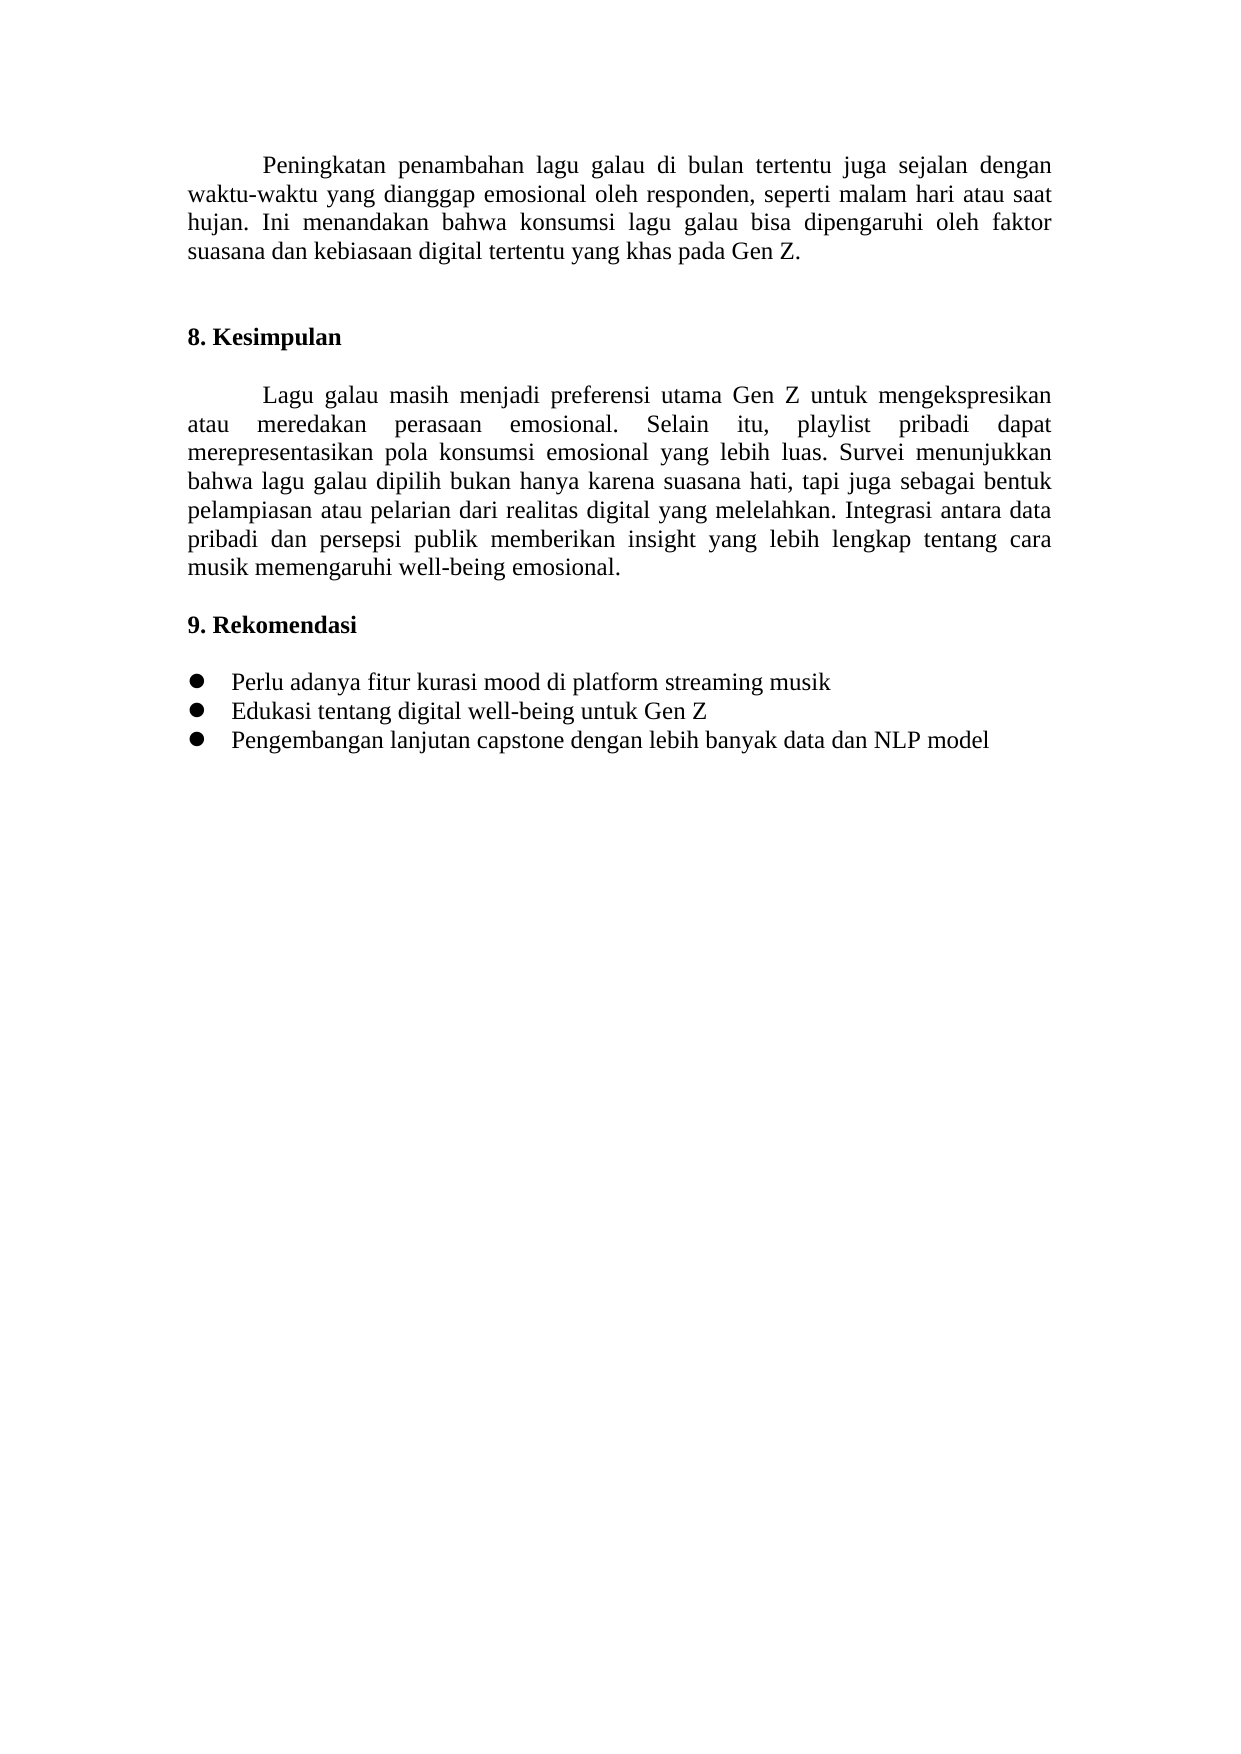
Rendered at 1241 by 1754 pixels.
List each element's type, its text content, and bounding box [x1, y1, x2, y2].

text 8. Kesimpulan [187, 322, 1053, 351]
list Perlu adanya fitur kurasi mood di platform streaming musik [187, 667, 1053, 696]
text Lagu galau masih menjadi preferensi utama Gen Z untuk mengekspresikan atau meredakan perasaan emosional. Selain itu, playlist pribadi dapat merepresentasikan pola konsumsi emosional yang lebih luas. Survei menunjukkan bahwa lagu galau dipilih bukan hanya karena suasana hati, tapi juga sebagai bentuk pelampiasan atau pelarian dari realitas digital yang melelahkan. Integrasi antara data pribadi dan persepsi publik memberikan insight yang lebih lengkap tentang cara musik memengaruhi well-being emosional. [187, 380, 1053, 581]
text Peningkatan penambahan lagu galau di bulan tertentu juga sejalan dengan waktu-waktu yang dianggap emosional oleh responden, seperti malam hari atau saat hujan. Ini menandakan bahwa konsumsi lagu galau bisa dipengaruhi oleh faktor suasana dan kebiasaan digital tertentu yang khas pada Gen Z. [187, 150, 1053, 265]
list Edukasi tentang digital well-being untuk Gen Z [187, 696, 1053, 725]
text 9. Rekomendasi [187, 610, 1053, 639]
list Pengembangan lanjutan capstone dengan lebih banyak data dan NLP model [187, 725, 1053, 754]
